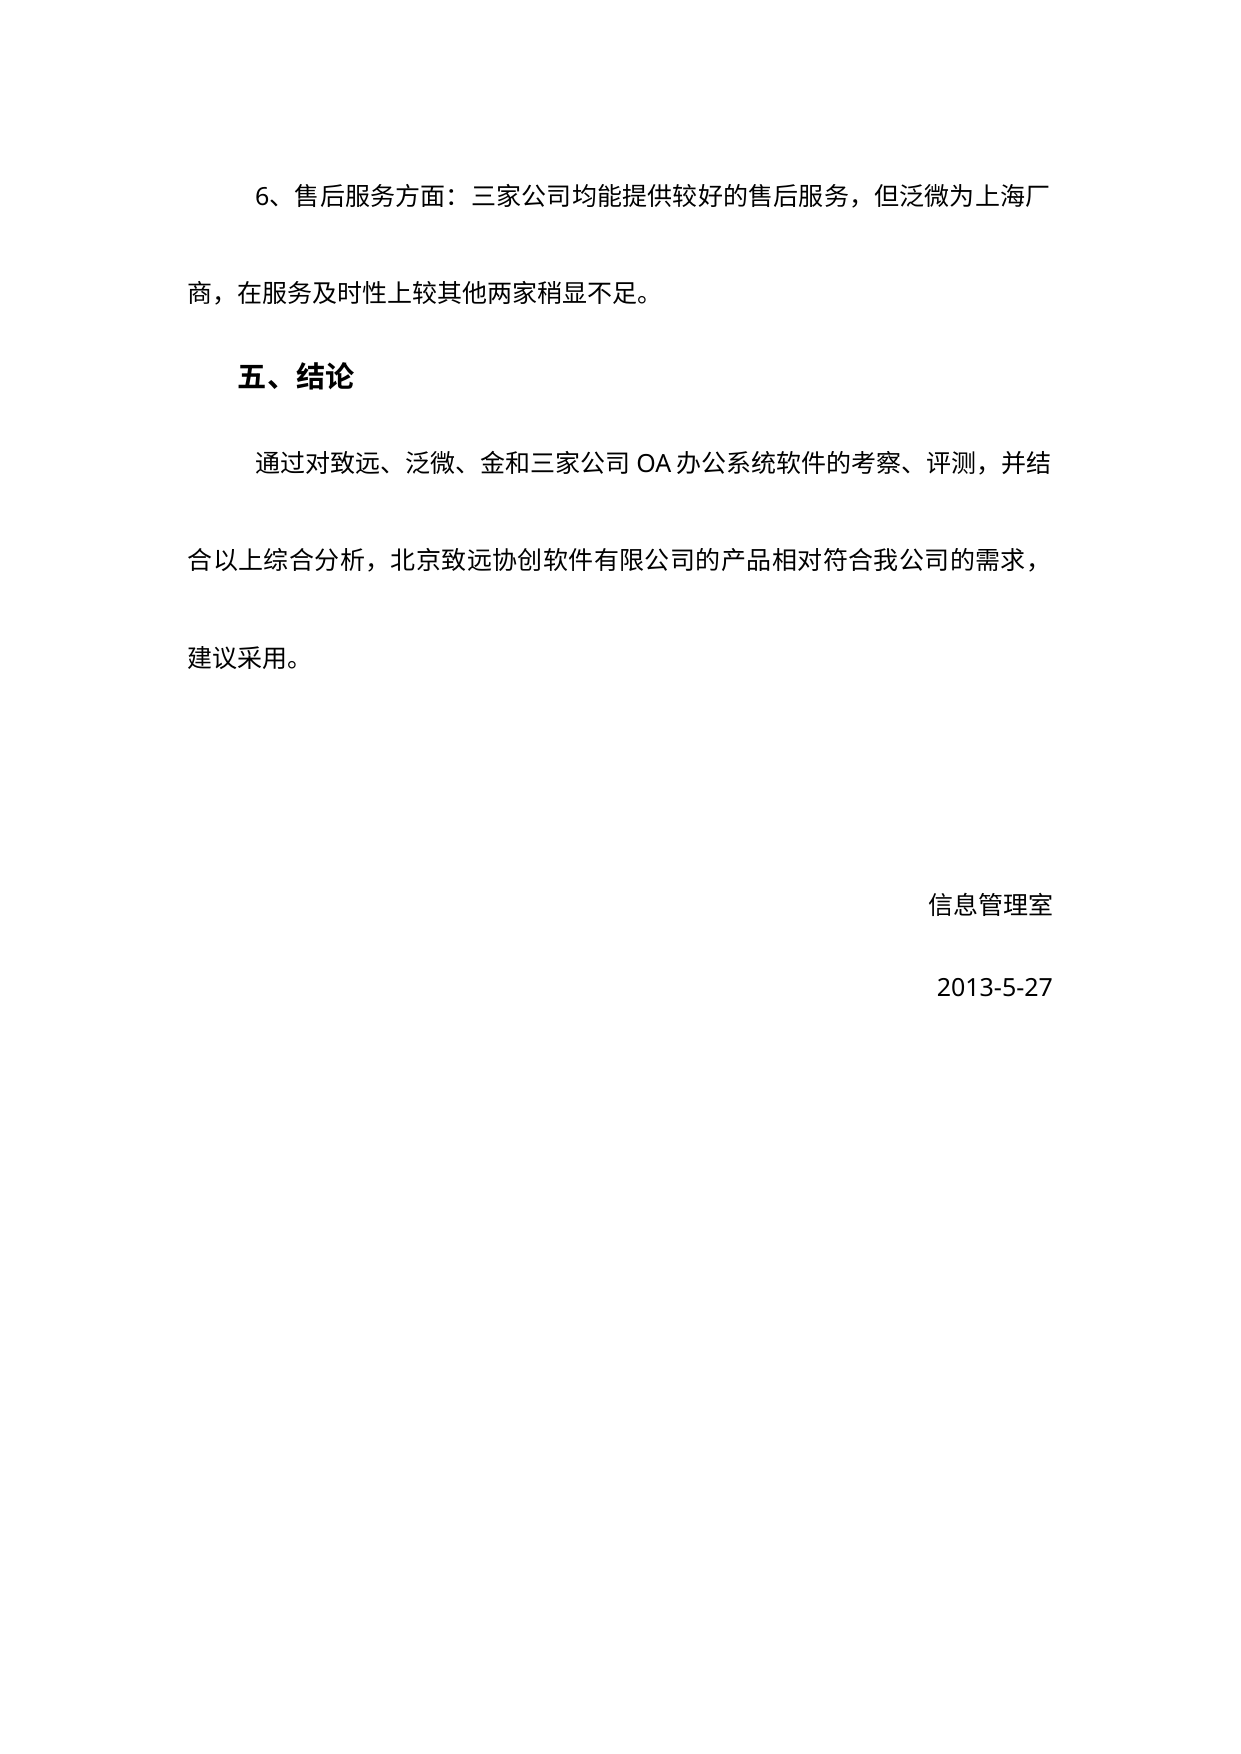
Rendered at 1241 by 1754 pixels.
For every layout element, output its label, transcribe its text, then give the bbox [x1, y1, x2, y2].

text 2013-5-27 [187, 954, 1053, 1019]
text 通过对致远、泛微、金和三家公司OA办公系统软件的考察、评测，并结合以上综合分析，北京致远协创软件有限公司的产品相对符合我公司的需求，建议采用。 [187, 429, 1053, 689]
text 6、售后服务方面：三家公司均能提供较好的售后服务，但泛微为上海厂商，在服务及时性上较其他两家稍显不足。 [187, 162, 1053, 324]
list 五、结论 [238, 343, 1053, 408]
text 信息管理室 [187, 871, 1053, 936]
